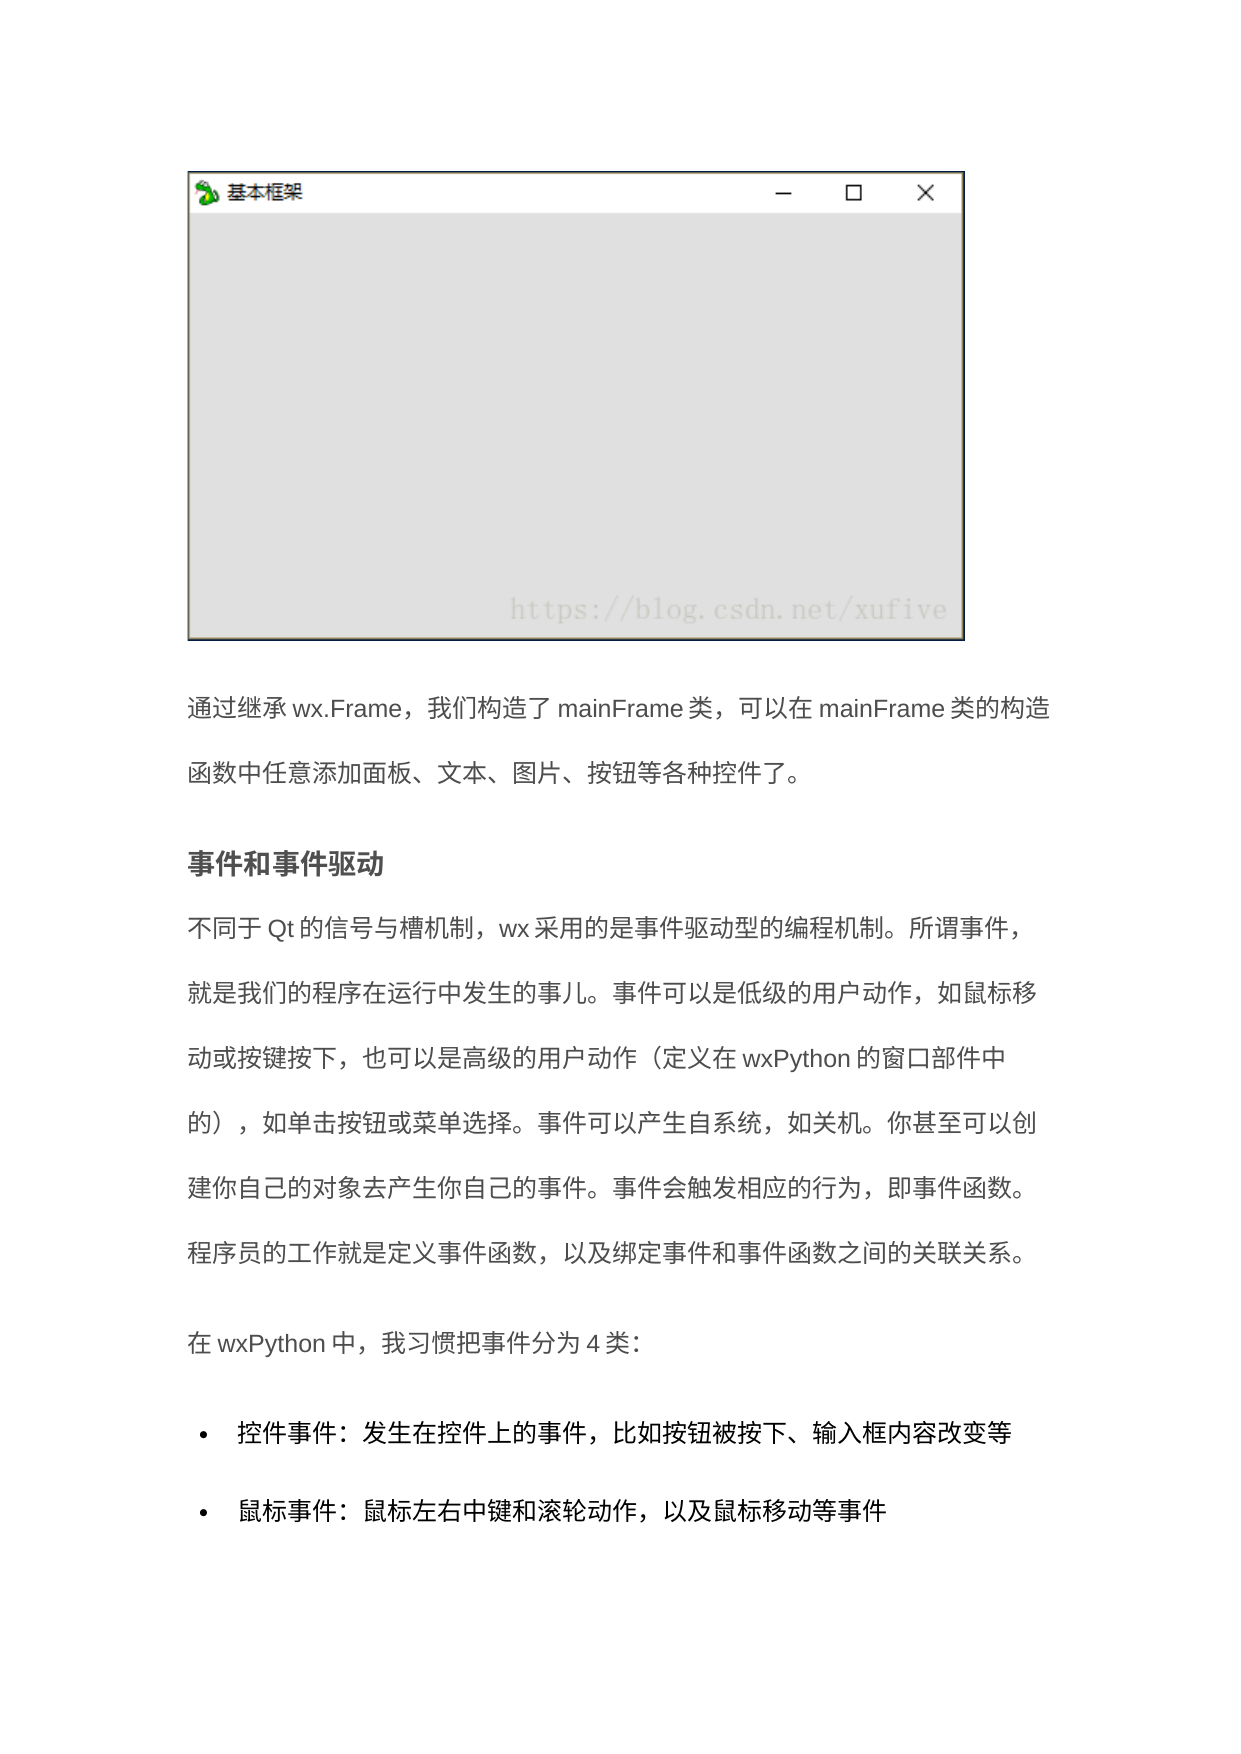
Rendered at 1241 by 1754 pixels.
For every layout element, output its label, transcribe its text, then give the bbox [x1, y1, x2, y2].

text 事件和事件驱动 [187, 829, 1053, 894]
list 鼠标事件：鼠标左右中键和滚轮动作，以及鼠标移动等事件 [200, 1477, 1053, 1542]
text 在wxPython中，我习惯把事件分为4类： [187, 1309, 1053, 1374]
picture [187, 171, 965, 641]
text 通过继承wx.Frame，我们构造了mainFrame类，可以在mainFrame类的构造函数中任意添加面板、文本、图片、按钮等各种控件了。 [187, 674, 1053, 804]
text 不同于Qt的信号与槽机制，wx采用的是事件驱动型的编程机制。所谓事件，就是我们的程序在运行中发生的事儿。事件可以是低级的用户动作，如鼠标移动或按键按下，也可以是高级的用户动作（定义在wxPython的窗口部件中的），如单击按钮或菜单选择。事件可以产生自系统，如关机。你甚至可以创建你自己的对象去产生你自己的事件。事件会触发相应的行为，即事件函数。程序员的工作就是定义事件函数，以及绑定事件和事件函数之间的关联关系。 [187, 894, 1053, 1284]
list 控件事件：发生在控件上的事件，比如按钮被按下、输入框内容改变等 [200, 1399, 1053, 1464]
